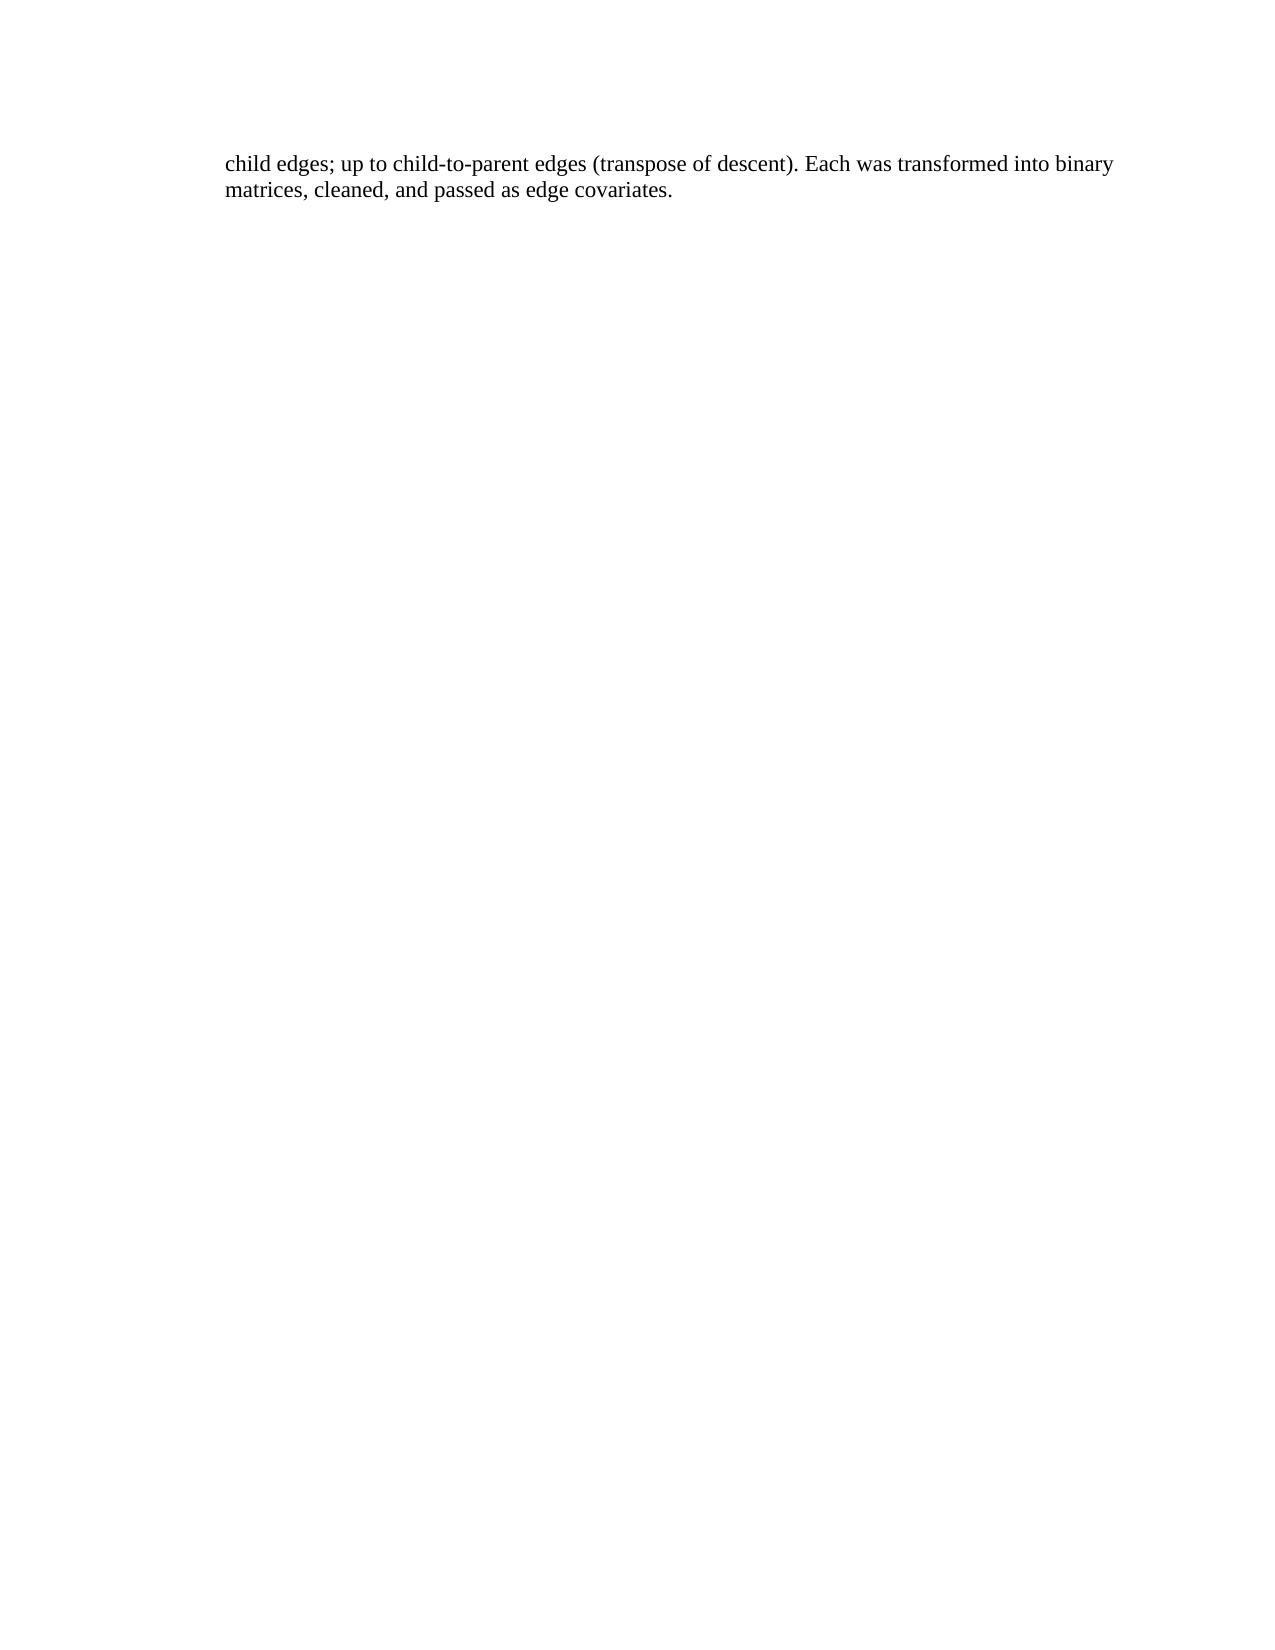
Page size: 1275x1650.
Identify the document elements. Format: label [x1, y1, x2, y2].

list [187, 150, 1125, 203]
